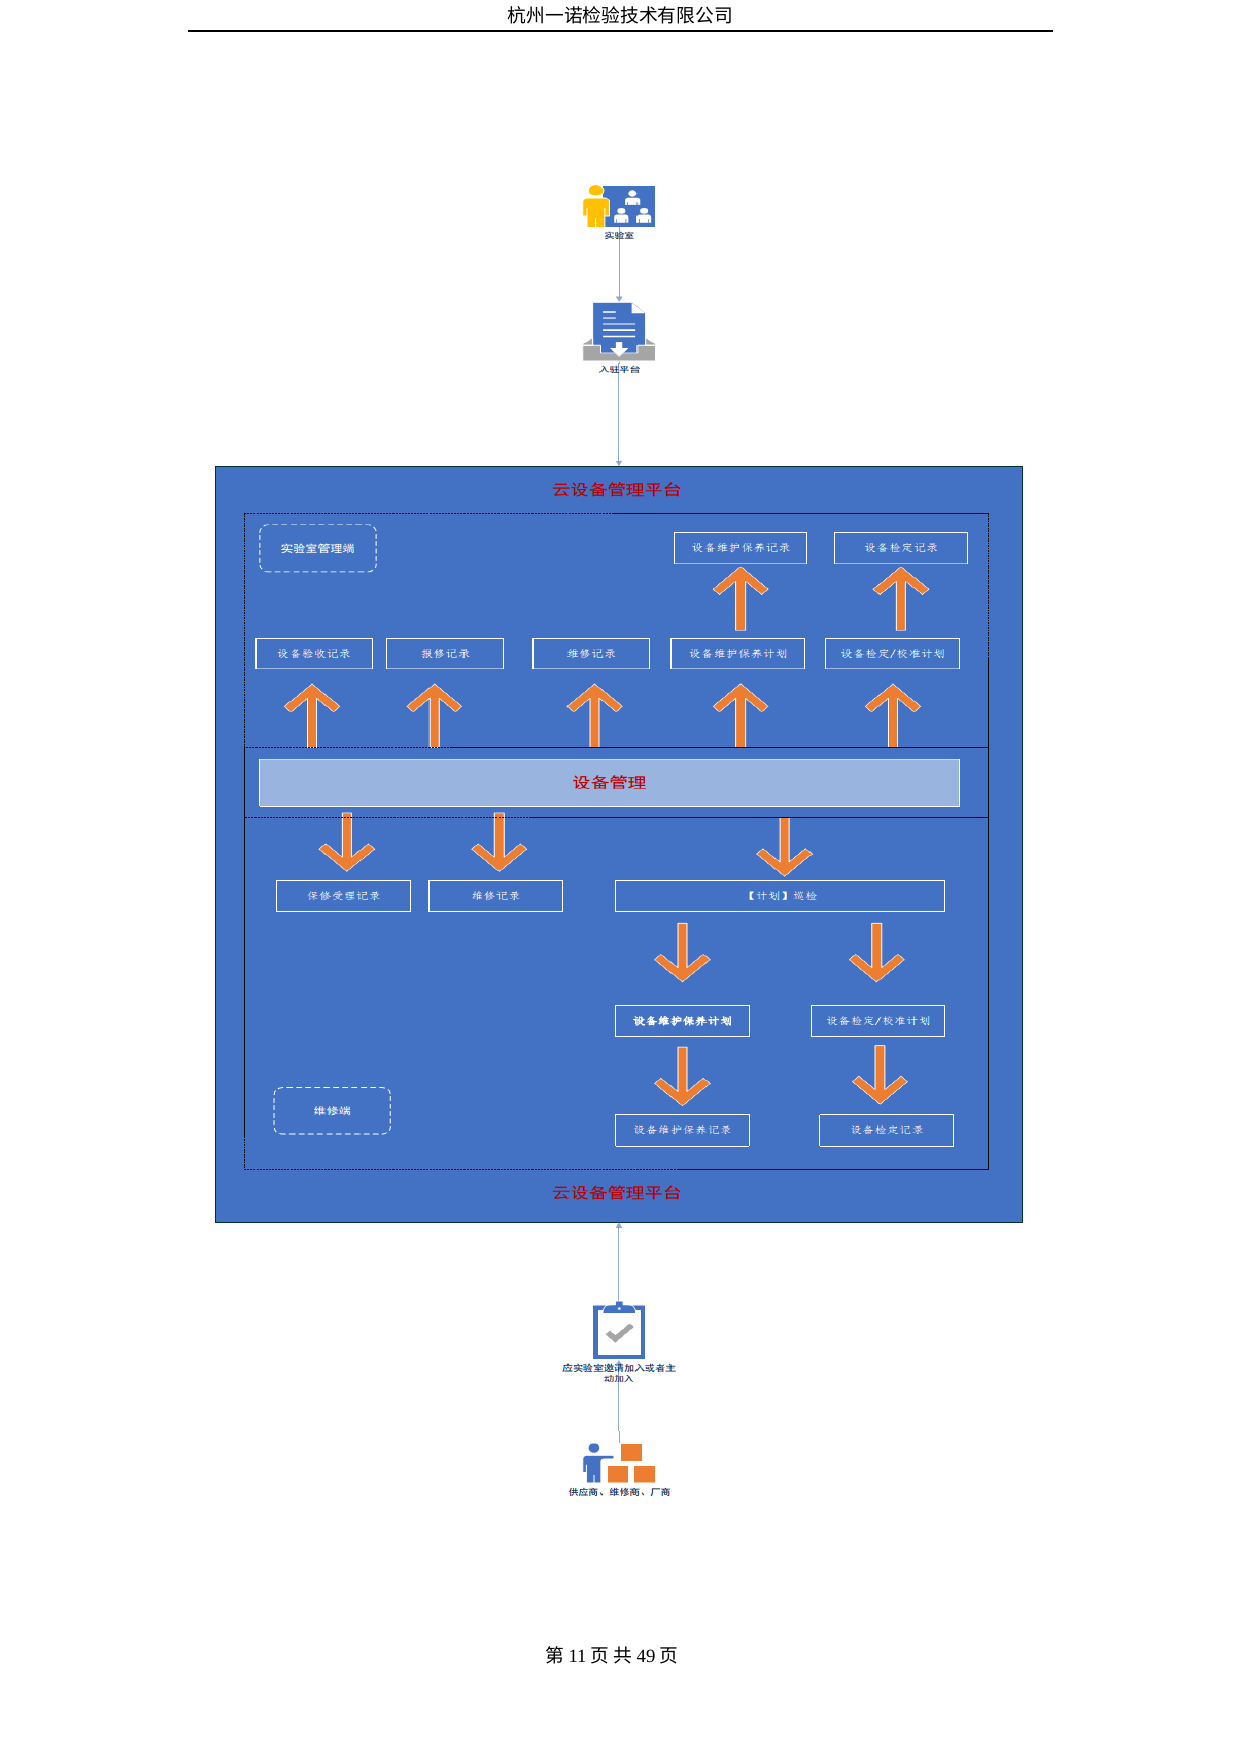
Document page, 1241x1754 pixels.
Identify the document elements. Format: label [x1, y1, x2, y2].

picture [187, 161, 1053, 1578]
